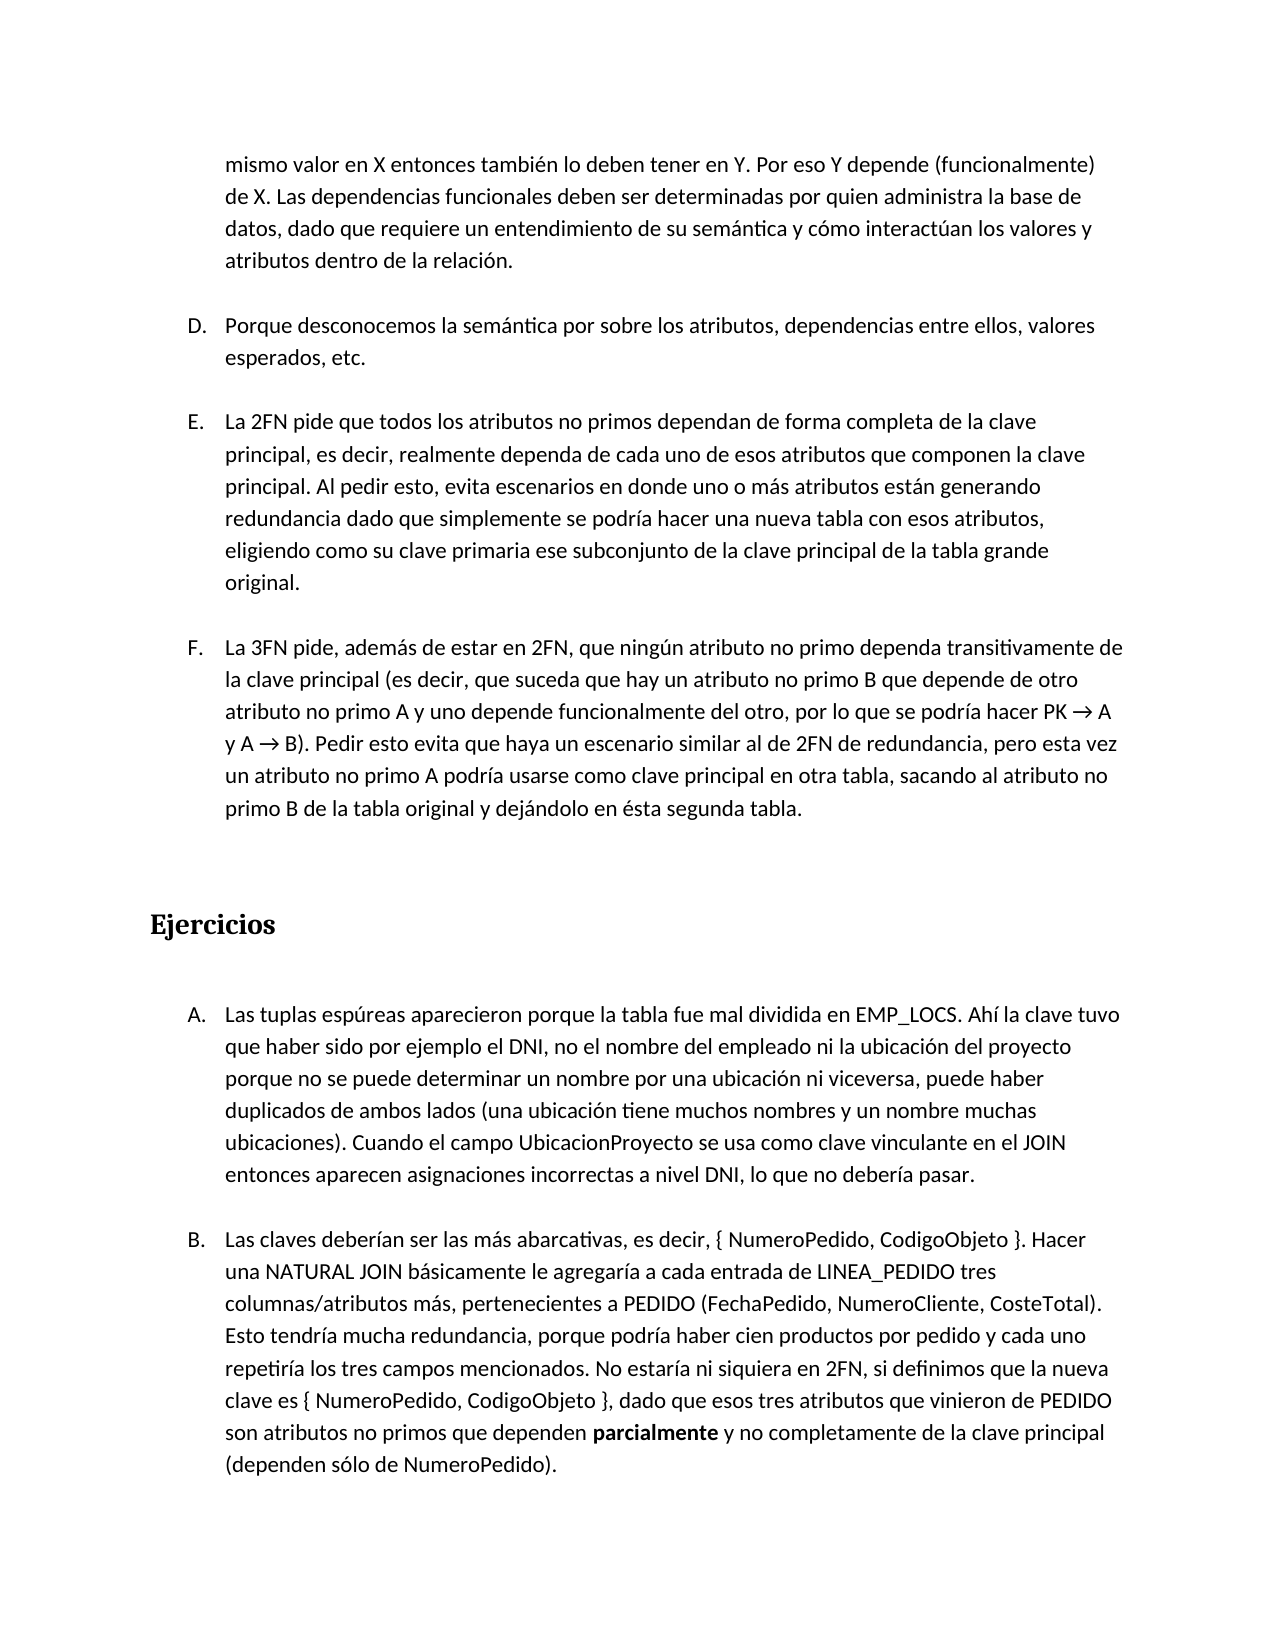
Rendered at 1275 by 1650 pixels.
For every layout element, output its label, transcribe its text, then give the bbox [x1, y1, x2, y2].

subtitle Ejercicios [150, 908, 1125, 942]
list La 3FN pide, además de estar en 2FN, que ningún atributo no primo dependa transitivamente de la clave principal (es decir, que suceda que hay un atributo no primo B que depende de otro atributo no primo A y uno depende funcionalmente del otro, por lo que se podría hacer PK → A y A → B). Pedir esto evita que haya un escenario similar al de 2FN de redundancia, pero esta vez un atributo no primo A podría usarse como clave principal en otra tabla, sacando al atributo no primo B de la tabla original y dejándolo en ésta segunda tabla. [187, 633, 1125, 854]
list Porque desconocemos la semántica por sobre los atributos, dependencias entre ellos, valores esperados, etc. [187, 311, 1125, 371]
list La 2FN pide que todos los atributos no primos dependan de forma completa de la clave principal, es decir, realmente dependa de cada uno de esos atributos que componen la clave principal. Al pedir esto, evita escenarios en donde uno o más atributos están generando redundancia dado que simplemente se podría hacer una nueva tabla con esos atributos, eligiendo como su clave primaria ese subconjunto de la clave principal de la tabla grande original. [187, 407, 1125, 596]
